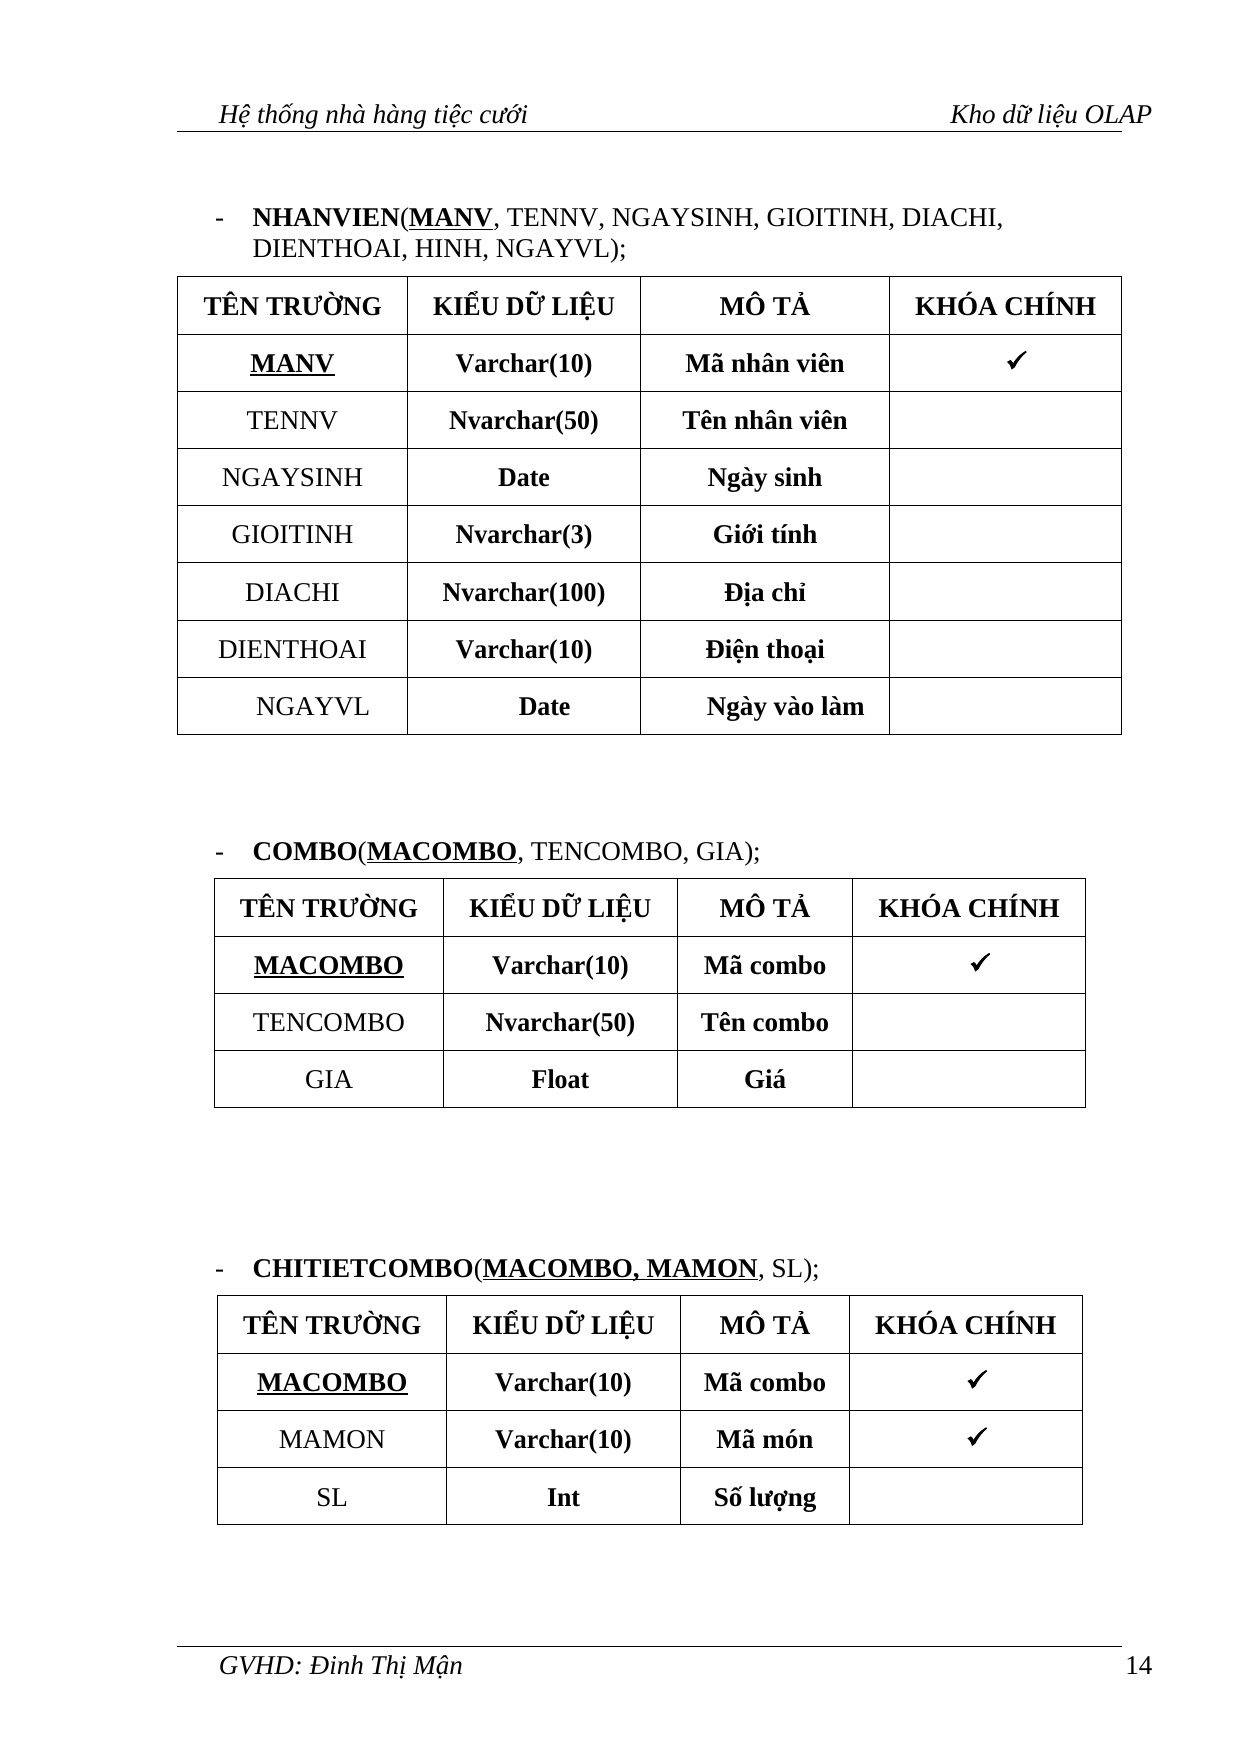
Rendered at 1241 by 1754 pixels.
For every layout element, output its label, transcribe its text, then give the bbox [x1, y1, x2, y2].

table_cell Tên combo [678, 994, 852, 1050]
table_header KIỂU DỮ LIỆU [408, 277, 640, 333]
table_cell Int [447, 1468, 680, 1524]
table_cell [850, 1354, 1082, 1410]
table_cell TENCOMBO [215, 994, 443, 1050]
table_cell [850, 1411, 1082, 1467]
table_cell Nvarchar(100) [408, 563, 640, 619]
table_cell [890, 563, 1121, 619]
list COMBO(MACOMBO, TENCOMBO, GIA); [215, 835, 1122, 866]
table_cell Mã món [681, 1411, 849, 1467]
table_cell Varchar(10) [408, 621, 640, 677]
table_cell [890, 392, 1121, 448]
table_cell SL [218, 1468, 446, 1524]
table_header TÊN TRƯỜNG [218, 1296, 446, 1352]
table_header MÔ TẢ [678, 879, 852, 936]
table_cell [850, 1468, 1082, 1524]
table_cell GIOITINH [178, 506, 407, 562]
table_cell Mã combo [681, 1354, 849, 1410]
table_cell Ngày vào làm [641, 678, 889, 734]
table_cell [890, 506, 1121, 562]
table_cell Giới tính [641, 506, 889, 562]
table_cell Mã combo [678, 937, 852, 993]
table_cell Giá [678, 1051, 852, 1107]
table_cell TENNV [178, 392, 407, 448]
table_cell [853, 937, 1085, 993]
table_cell Ngày sinh [641, 449, 889, 505]
table_cell NGAYSINH [178, 449, 407, 505]
table_header TÊN TRƯỜNG [178, 277, 407, 333]
table_cell MANV [178, 335, 407, 391]
table_cell Varchar(10) [447, 1354, 680, 1410]
table_cell MAMON [218, 1411, 446, 1467]
table_header KHÓA CHÍNH [890, 277, 1121, 333]
table_cell Varchar(10) [408, 335, 640, 391]
table_cell [853, 1051, 1085, 1107]
table_cell [890, 678, 1121, 734]
table_cell DIENTHOAI [178, 621, 407, 677]
table_header KHÓA CHÍNH [853, 879, 1085, 936]
table_cell Nvarchar(50) [408, 392, 640, 448]
table_cell Tên nhân viên [641, 392, 889, 448]
table_header TÊN TRƯỜNG [215, 879, 443, 936]
table_cell [853, 994, 1085, 1050]
table_header MÔ TẢ [641, 277, 889, 333]
table_cell Điện thoại [641, 621, 889, 677]
table_cell Date [408, 678, 640, 734]
table_cell [890, 621, 1121, 677]
table_cell NGAYVL [178, 678, 407, 734]
table_cell [890, 449, 1121, 505]
table_header KIỂU DỮ LIỆU [447, 1296, 680, 1352]
list CHITIETCOMBO(MACOMBO, MAMON, SL); [215, 1252, 1122, 1283]
table_cell Địa chỉ [641, 563, 889, 619]
table_cell Số lượng [681, 1468, 849, 1524]
table_cell DIACHI [178, 563, 407, 619]
table_header KHÓA CHÍNH [850, 1296, 1082, 1352]
table_cell MACOMBO [215, 937, 443, 993]
table_cell Varchar(10) [444, 937, 677, 993]
table_cell [890, 335, 1121, 391]
list NHANVIEN(MANV, TENNV, NGAYSINH, GIOITINH, DIACHI, DIENTHOAI, HINH, NGAYVL); [215, 201, 1122, 264]
table_cell Nvarchar(3) [408, 506, 640, 562]
table_cell Mã nhân viên [641, 335, 889, 391]
table_header KIỂU DỮ LIỆU [444, 879, 677, 936]
table_cell Float [444, 1051, 677, 1107]
table_cell Varchar(10) [447, 1411, 680, 1467]
table_header MÔ TẢ [681, 1296, 849, 1352]
table_cell Nvarchar(50) [444, 994, 677, 1050]
table_cell MACOMBO [218, 1354, 446, 1410]
table_cell Date [408, 449, 640, 505]
table_cell GIA [215, 1051, 443, 1107]
